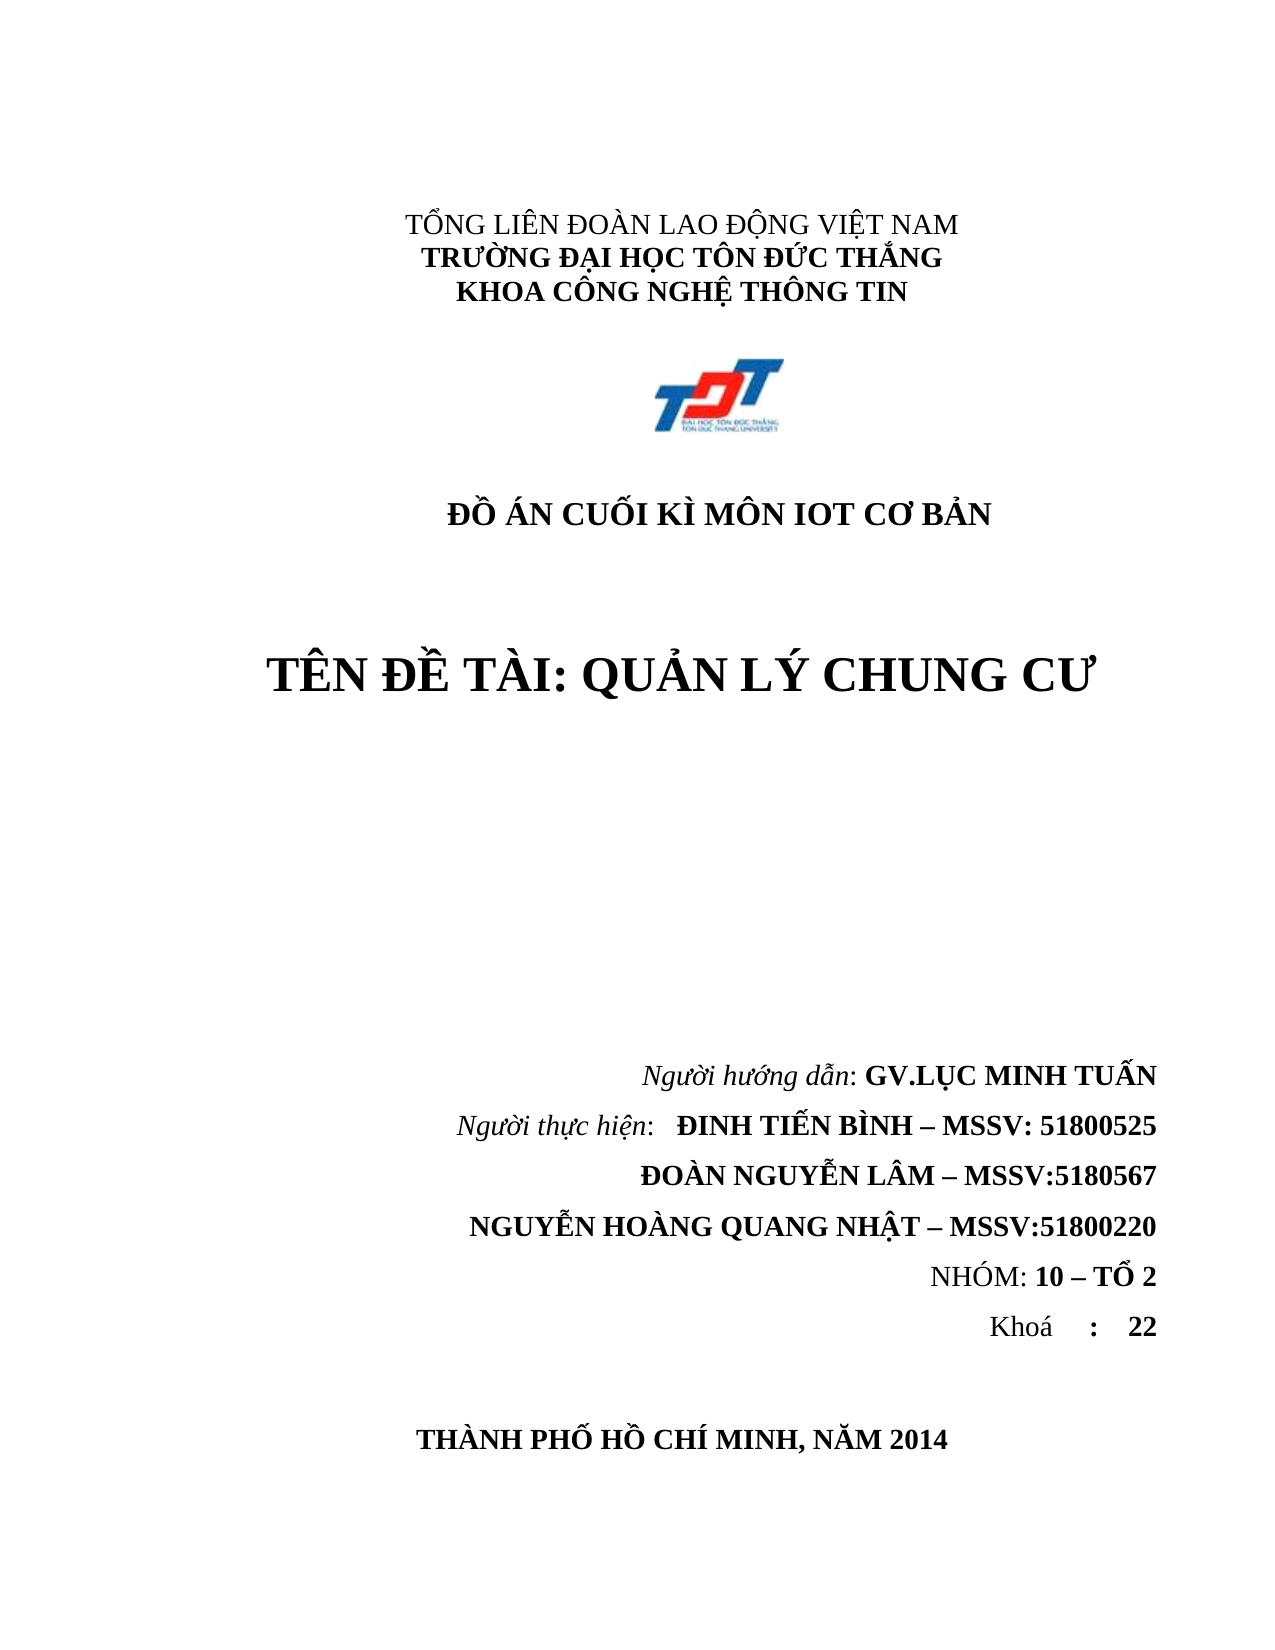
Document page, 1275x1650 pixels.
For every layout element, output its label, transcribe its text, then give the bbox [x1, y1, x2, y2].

text NGUYỄN HOÀNG QUANG NHẬT – MSSV:51800220 [207, 1209, 1157, 1242]
text ĐOÀN NGUYỄN LÂM – MSSV:5180567 [207, 1158, 1157, 1192]
text Người thực hiện: ĐINH TIẾN BÌNH – MSSV: 51800525 [207, 1108, 1157, 1142]
picture [654, 338, 785, 461]
text ĐỒ ÁN CUỐI KÌ MÔN IOT CƠ BẢN [207, 494, 1157, 532]
text THÀNH PHỐ HỒ CHÍ MINH, NĂM 2014 [207, 1422, 1157, 1455]
text TỔNG LIÊN ĐOÀN LAO ĐỘNG VIỆT [207, 207, 1157, 240]
text TÊN ĐỀ TÀI: QUẢN LÝ CHUNG CƯ [207, 645, 1157, 702]
text Người hướng dẫn: GV.LỤC MINH TUẤN [207, 1058, 1157, 1091]
text KHOA CÔNG NGHỆ THÔNG TIN [207, 274, 1157, 307]
text TRƯỜNG ĐẠI HỌC TÔN ĐỨC THẮNG [207, 240, 1157, 274]
text NHÓM: 10 – TỔ 2 [207, 1259, 1157, 1292]
text Khoá : 22 [207, 1309, 1157, 1343]
